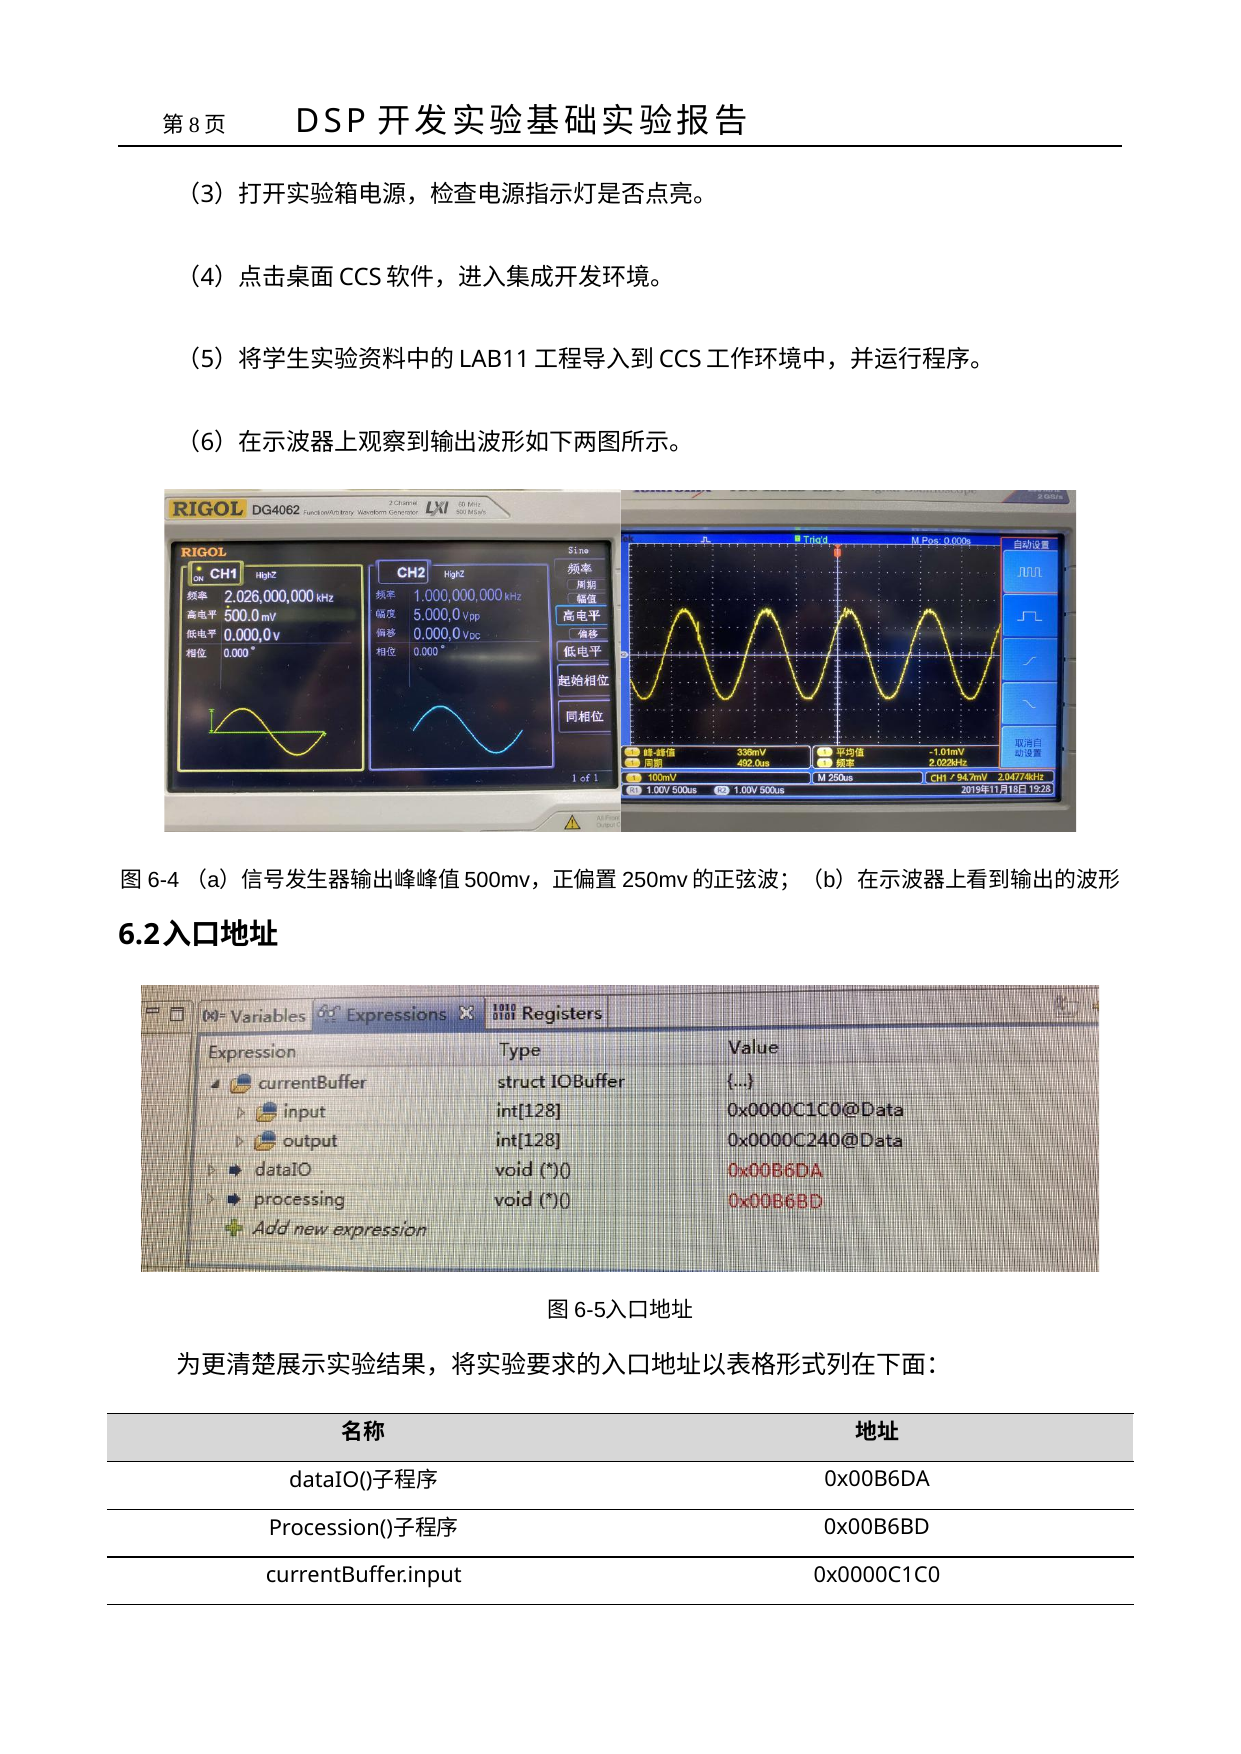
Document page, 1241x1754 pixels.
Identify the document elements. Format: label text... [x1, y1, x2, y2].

table_header 地址 [620, 1414, 1133, 1461]
text （5）将学生实验资料中的LAB11工程导入到CCS工作环境中，并运行程序。 [118, 325, 1122, 390]
text （4）点击桌面CCS软件，进入集成开发环境。 [118, 242, 1122, 307]
table_cell dataIO()子程序 [107, 1462, 620, 1508]
table_cell 0x00B6DA [620, 1462, 1133, 1508]
table_header 名称 [107, 1414, 620, 1461]
text 为更清楚展示实验结果，将实验要求的入口地址以表格形式列在下面： [118, 1330, 1122, 1395]
table_cell 0x0000C1C0 [620, 1558, 1133, 1604]
picture [164, 489, 1077, 832]
text （3）打开实验箱电源，检查电源指示灯是否点亮。 [118, 160, 1122, 225]
table_cell Procession()子程序 [107, 1510, 620, 1556]
table_cell 0x00B6BD [620, 1510, 1133, 1556]
subtitle 入口地址 [118, 899, 1122, 964]
text （6）在示波器上观察到输出波形如下两图所示。 [118, 407, 1122, 472]
picture [141, 985, 1100, 1272]
table_cell currentBuffer.input [107, 1558, 620, 1604]
